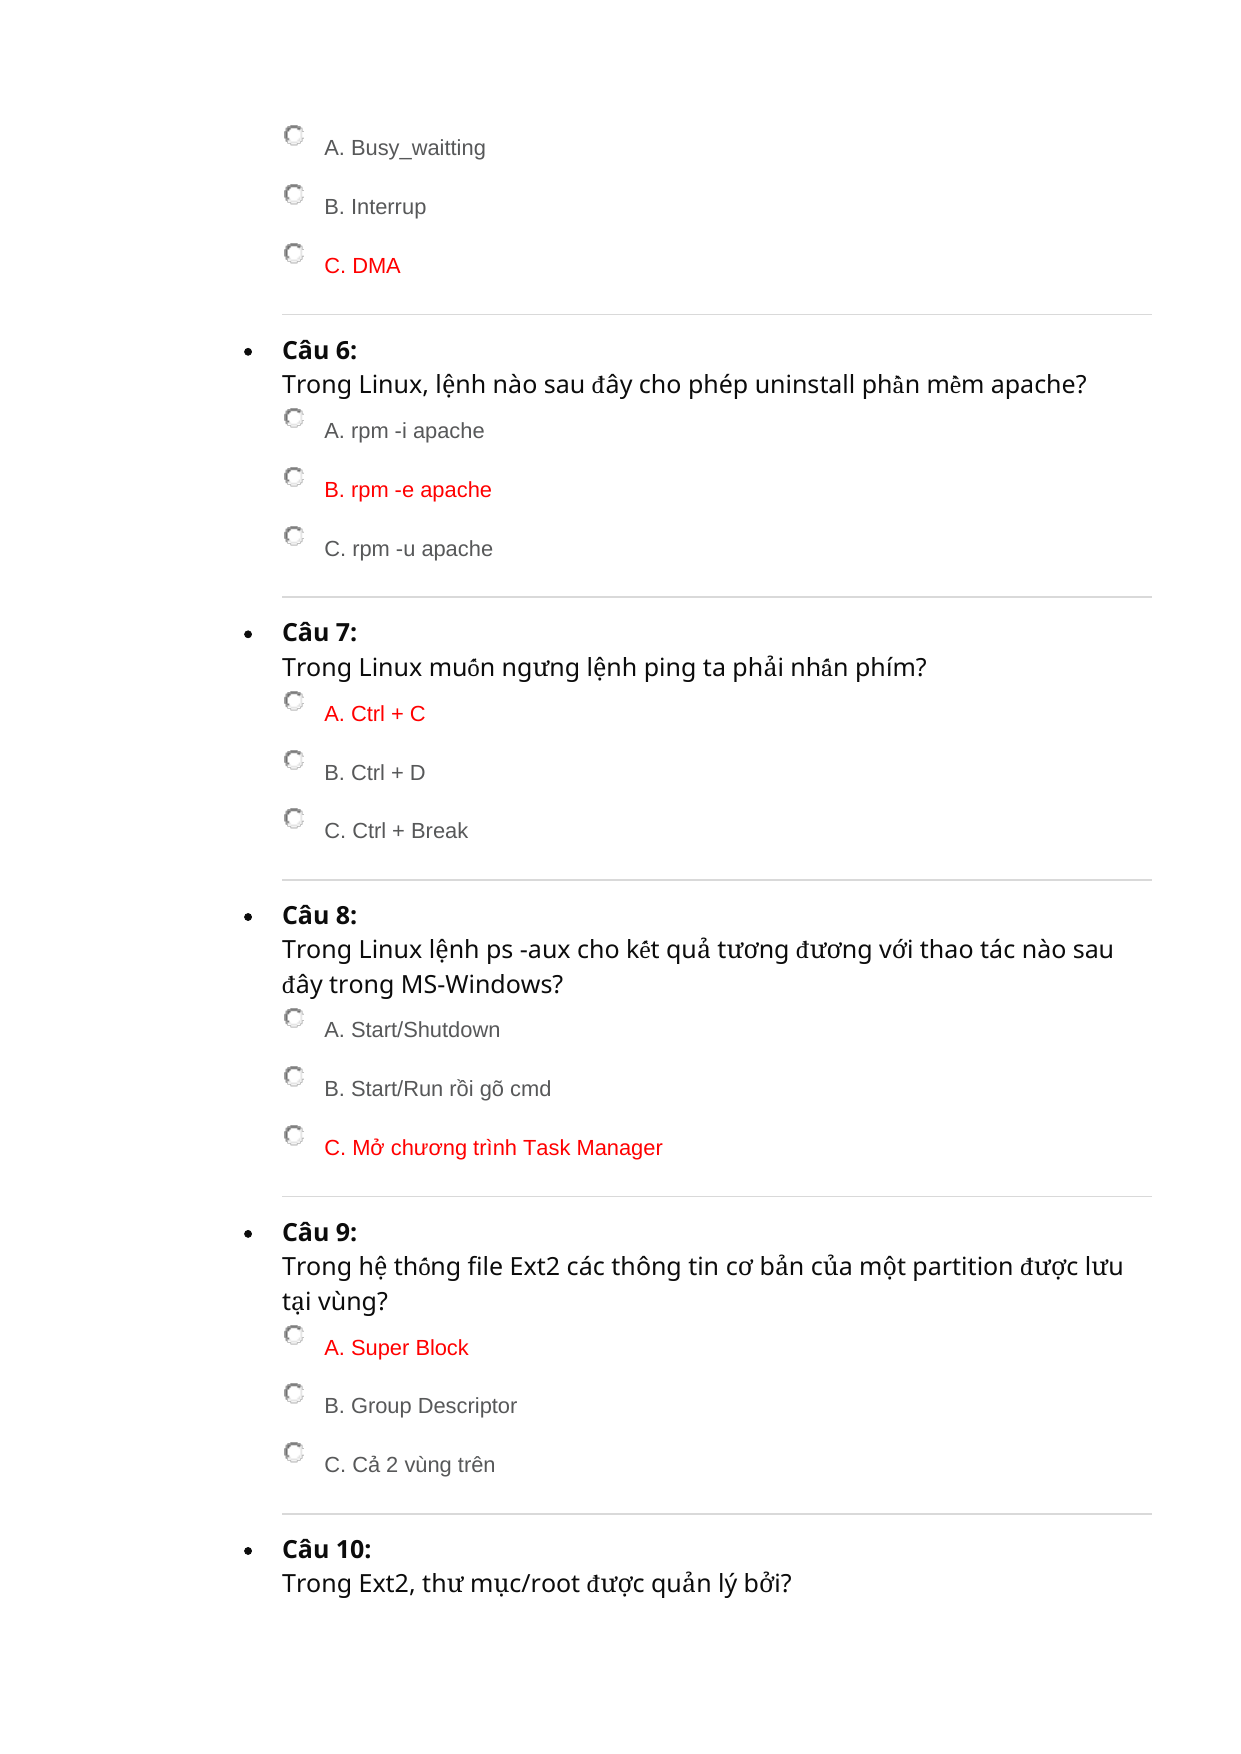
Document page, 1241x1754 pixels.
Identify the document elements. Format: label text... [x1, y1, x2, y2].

text B. rpm -e apache [282, 460, 1152, 502]
text Trong Linux, lệnh nào sau đây cho phép uninstall phần mềm apache? [282, 366, 1152, 401]
list Câu 6: [244, 332, 1152, 366]
text B. Interrup [282, 177, 1152, 219]
text Trong Ext2, thư mục/root được quản lý bởi? [282, 1566, 1152, 1600]
text C. rpm -u apache [282, 519, 1152, 596]
list Câu 9: [244, 1214, 1152, 1248]
text C. Ctrl + Break [282, 801, 1152, 879]
text A. Busy_waitting [282, 118, 1152, 160]
list Câu 7: [244, 614, 1152, 649]
text A. Start/Shutdown [282, 1000, 1152, 1043]
text A. Super Block [282, 1317, 1152, 1359]
list Câu 8: [244, 897, 1152, 932]
text Trong hệ thống file Ext2 các thông tin cơ bản của một partition được lưu tại vùng? [282, 1248, 1152, 1317]
text Trong Linux lệnh ps -aux cho kết quả tương đương với thao tác nào sau đây trong MS-Windows? [282, 932, 1152, 1000]
text B. Ctrl + D [282, 742, 1152, 784]
text C. Cả 2 vùng trên [282, 1435, 1152, 1513]
list Câu 10: [244, 1531, 1152, 1566]
text C. Mở chương trình Task Manager [282, 1118, 1152, 1196]
text A. Ctrl + C [282, 683, 1152, 726]
text B. Group Descriptor [282, 1376, 1152, 1418]
text Trong Linux muốn ngưng lệnh ping ta phải nhấn phím? [282, 649, 1152, 683]
text A. rpm -i apache [282, 401, 1152, 443]
text C. DMA [282, 236, 1152, 314]
text B. Start/Run rồi gõ cmd [282, 1059, 1152, 1102]
